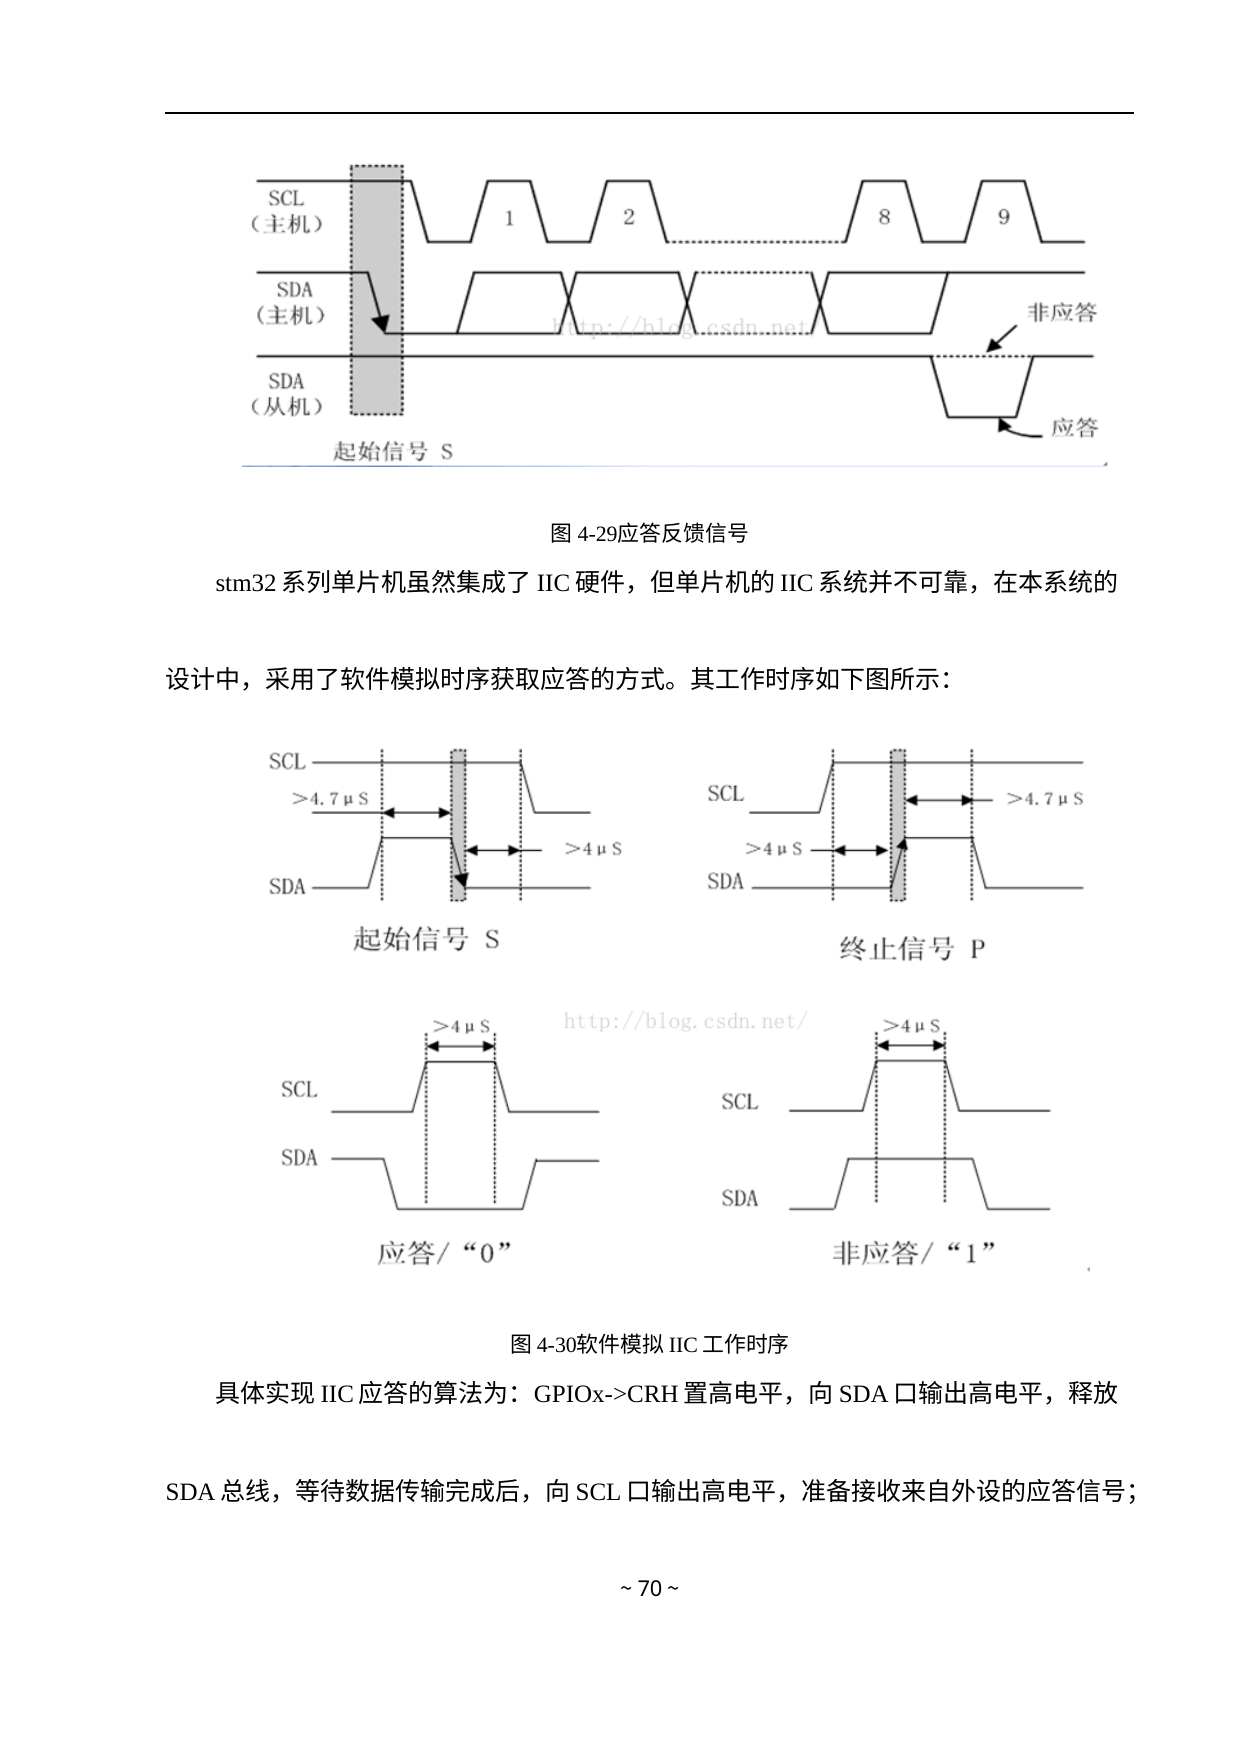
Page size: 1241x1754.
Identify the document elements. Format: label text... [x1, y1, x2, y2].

text 具体实现IIC应答的算法为：GPIOx->CRH置高电平，向SDA口输出高电平，释放SDA总线，等待数据传输完成后，向SCL口输出高电平，准备接收来自外设的应答信号；等待后读取来自外设的应答，即连接到单片机SDA口的外设返回的从机的状态，并返回应答状态，然后将时钟线拉低，进行下一次操作。 [165, 1359, 1134, 1522]
picture [242, 160, 1108, 467]
picture [259, 744, 1090, 1274]
text stm32系列单片机虽然集成了IIC硬件，但单片机的IIC系统并不可靠，在本系统的设计中，采用了软件模拟时序获取应答的方式。其工作时序如下图所示： [165, 548, 1134, 710]
